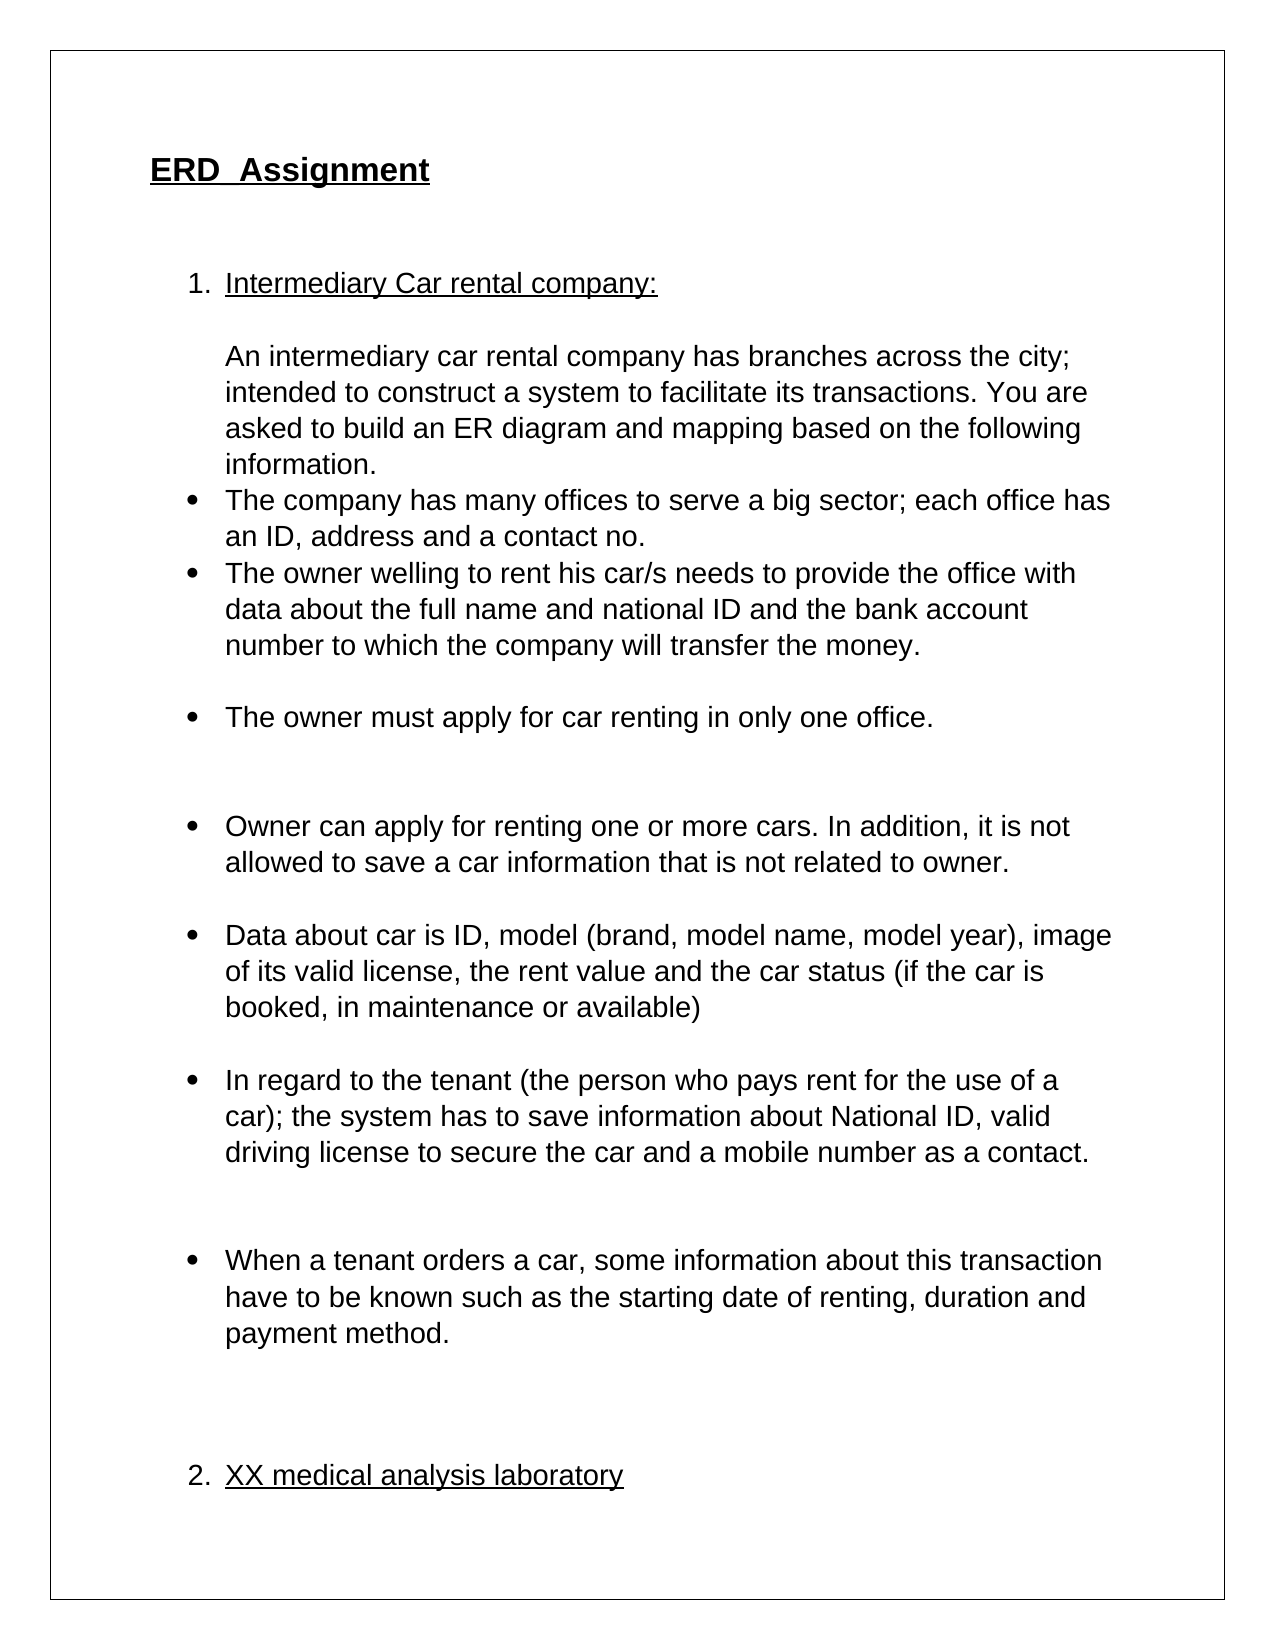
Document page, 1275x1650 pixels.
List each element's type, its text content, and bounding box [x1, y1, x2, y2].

text ERD_Assignment [150, 150, 1125, 188]
list Data about car is ID, model (brand, model name, model year), image of its valid license, the rent value and the car status (if the car is booked, in maintenance or available) [187, 918, 1125, 1024]
list XX medical analysis laboratory [187, 1458, 1125, 1491]
list The owner must apply for car renting in only one office. [187, 700, 1125, 734]
list The company has many offices to serve a big sector; each office has an ID, address and a contact no. [187, 483, 1125, 553]
list When a tenant orders a car, some information about this transaction have to be known such as the starting date of renting, duration and payment method. [187, 1243, 1125, 1349]
list Intermediary Car rental company: [187, 266, 1125, 300]
list The owner welling to rent his car/s needs to provide the office with data about the full name and national ID and the bank account number to which the company will transfer the money. [187, 556, 1125, 662]
list Owner can apply for renting one or more cars. In addition, it is not allowed to save a car information that is not related to owner. [187, 809, 1125, 879]
list In regard to the tenant (the person who pays rent for the use of a car); the system has to save information about National ID, valid driving license to secure the car and a mobile number as a contact. [187, 1062, 1125, 1168]
list An intermediary car rental company has branches across the city; intended to construct a system to facilitate its transactions. You are asked to build an ER diagram and mapping based on the following information. [225, 338, 1125, 481]
